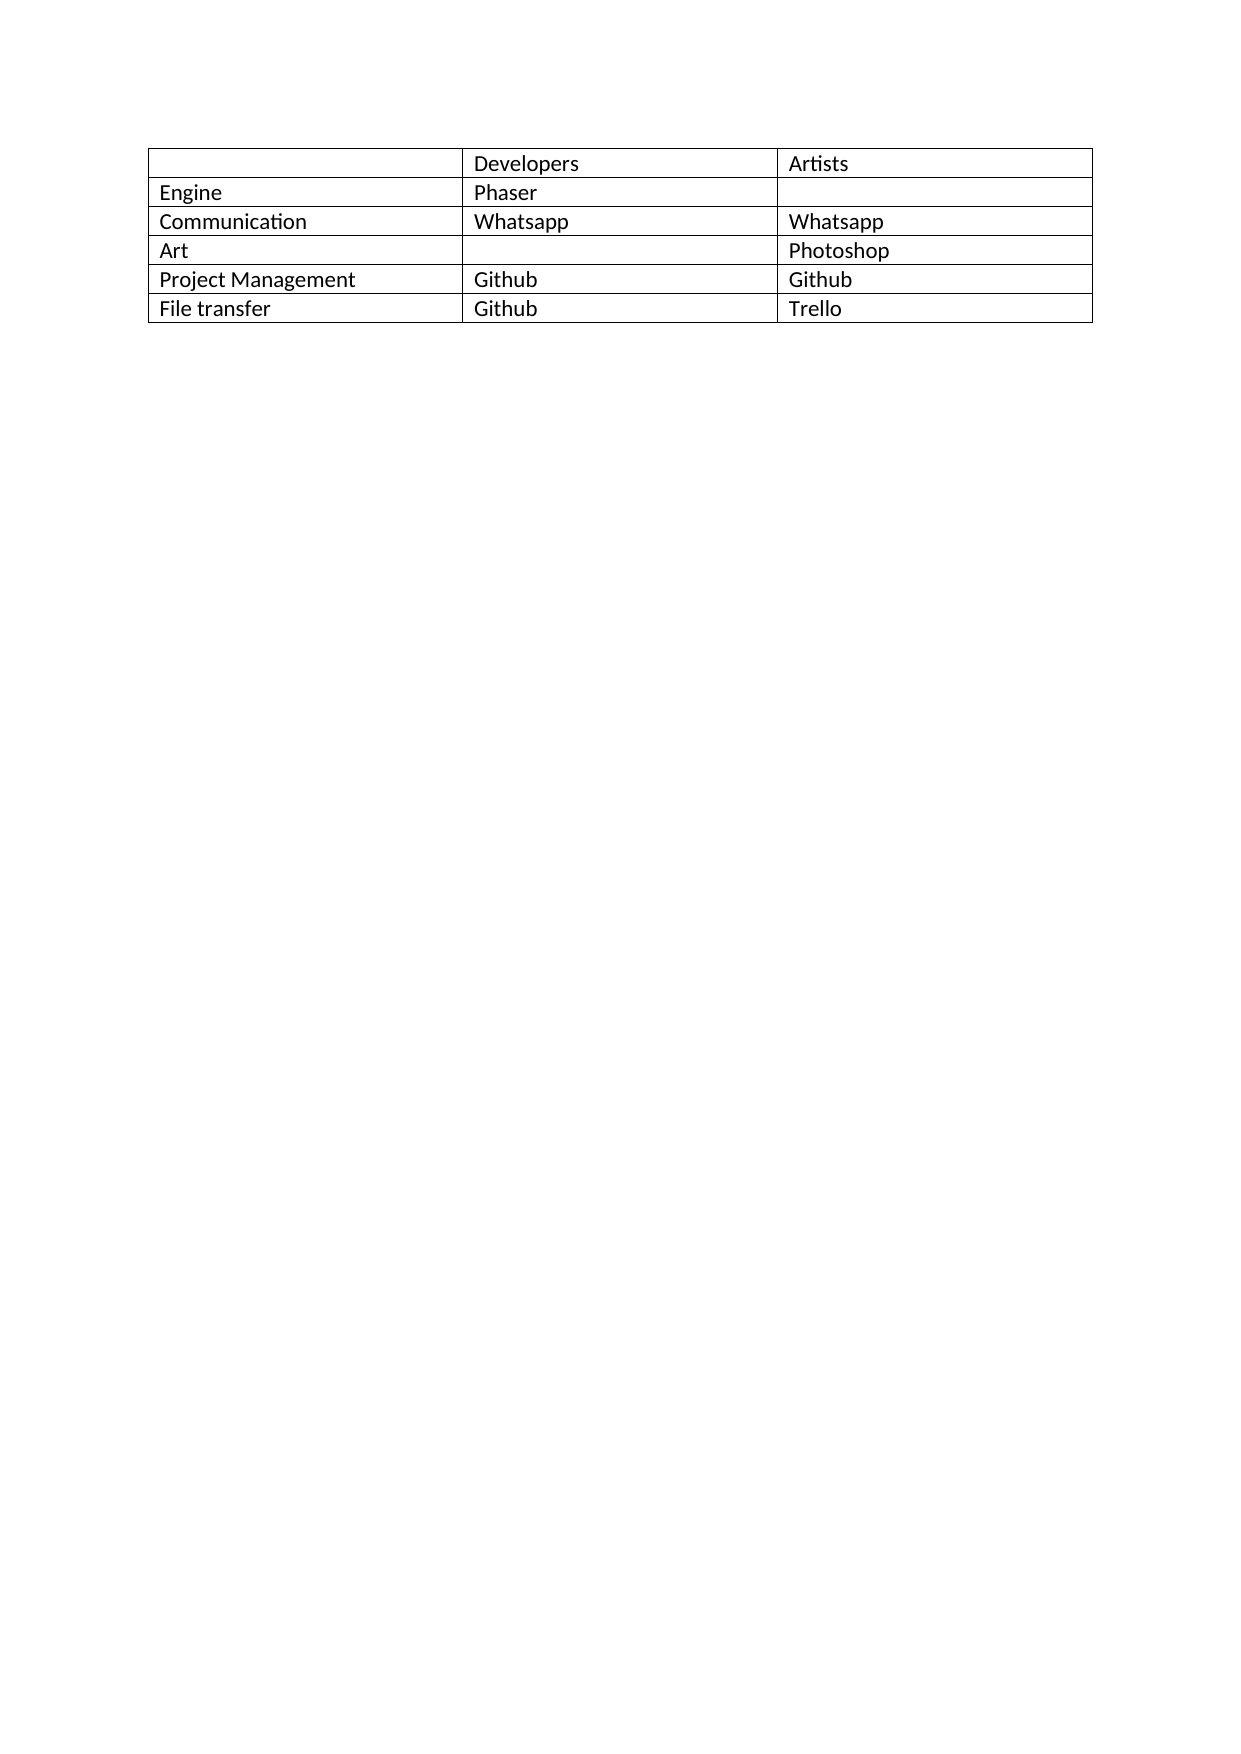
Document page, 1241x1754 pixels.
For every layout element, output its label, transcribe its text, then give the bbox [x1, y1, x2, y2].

table_header Developers [463, 149, 777, 177]
table_cell Whatsapp [463, 207, 777, 235]
table_cell Github [463, 265, 777, 293]
table_cell Communication [149, 207, 462, 235]
table_cell Whatsapp [778, 207, 1092, 235]
table_cell File transfer [149, 294, 462, 322]
table_header Artists [778, 149, 1092, 177]
table_cell [463, 236, 777, 264]
table_cell Trello [778, 294, 1092, 322]
table_cell Engine [149, 178, 462, 206]
table_cell Phaser [463, 178, 777, 206]
table_cell Project Management [149, 265, 462, 293]
table_cell Github [463, 294, 777, 322]
table_cell Art [149, 236, 462, 264]
table_cell Photoshop [778, 236, 1092, 264]
table_header [149, 149, 462, 177]
table_cell Github [778, 265, 1092, 293]
table_cell [778, 178, 1092, 206]
